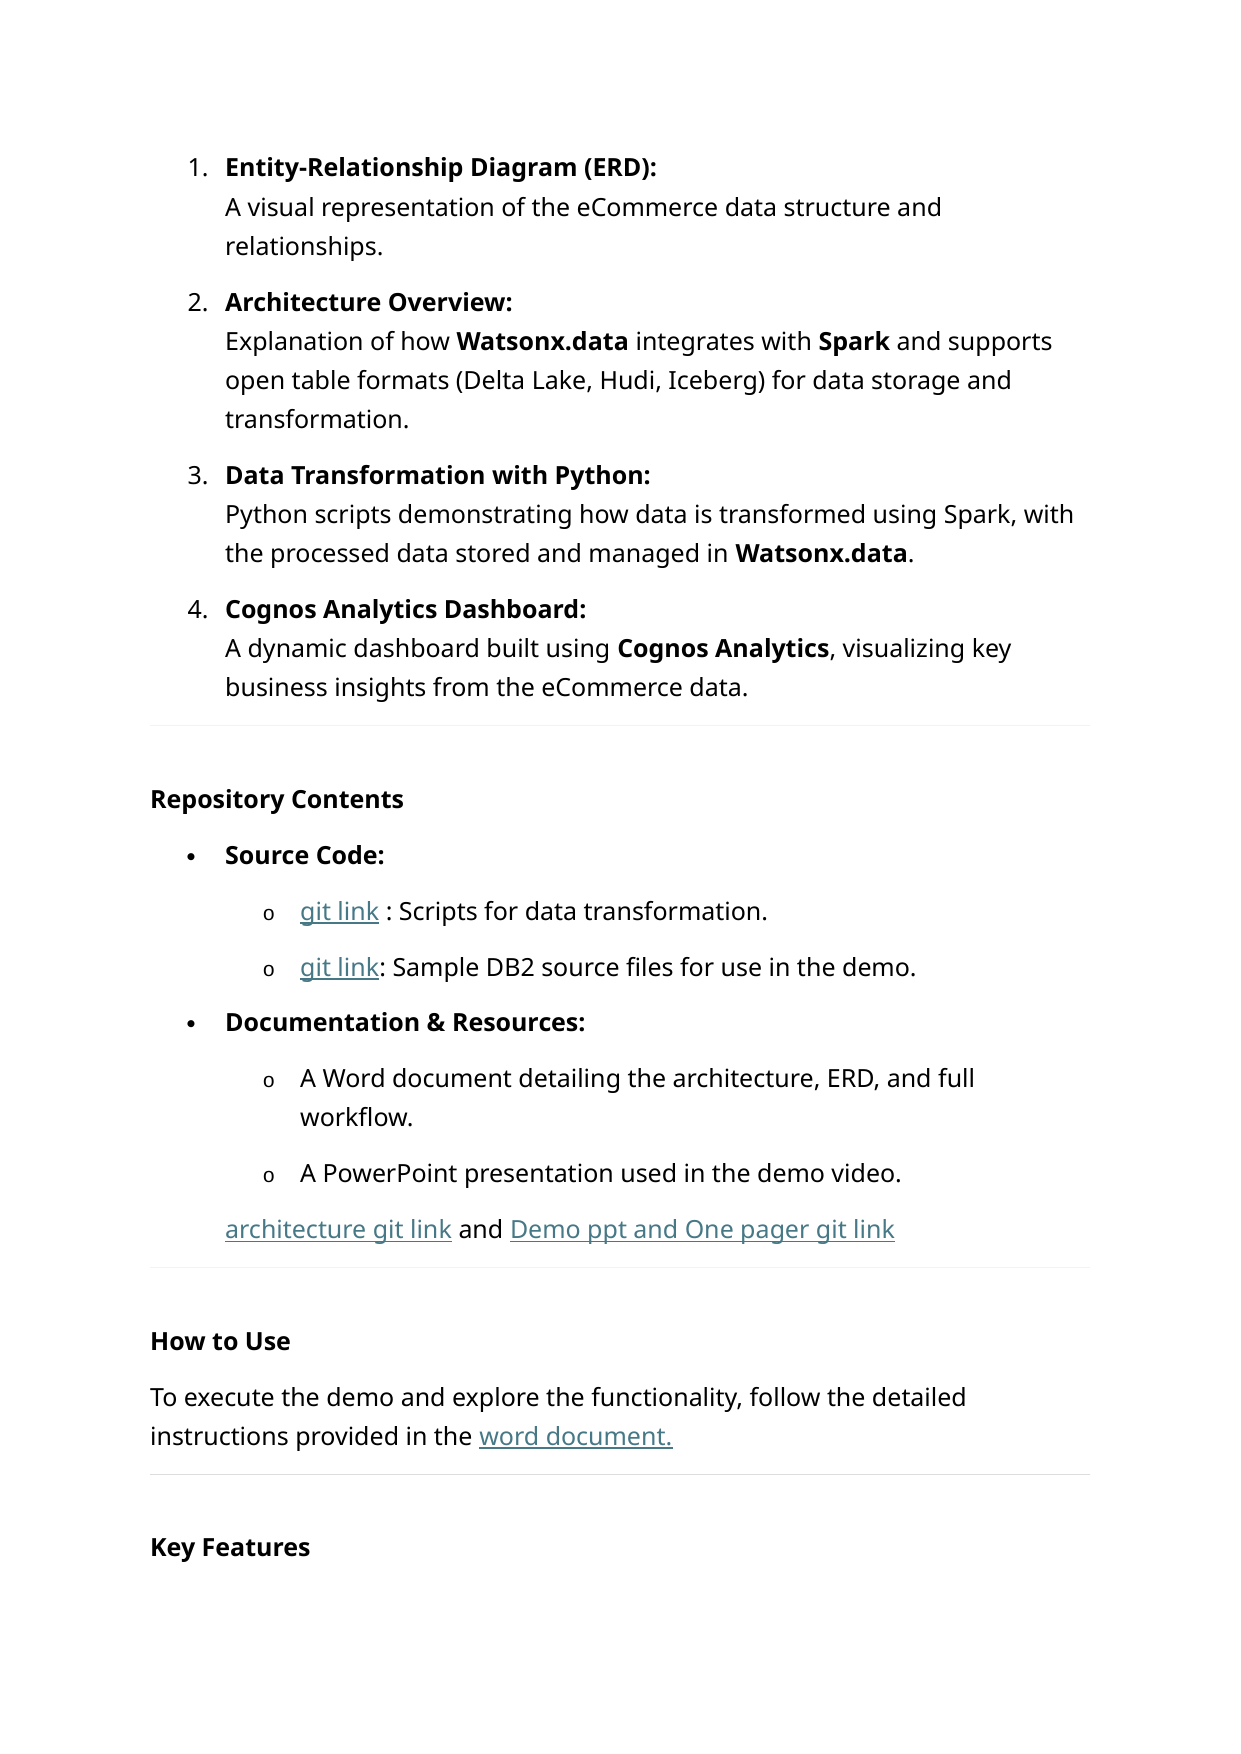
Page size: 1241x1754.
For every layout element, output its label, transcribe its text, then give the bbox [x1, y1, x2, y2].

text To execute the demo and explore the functionality, follow the detailed instructions provided in the word document. [150, 1379, 1090, 1452]
text Repository Contents [150, 782, 1090, 816]
list Entity-Relationship Diagram (ERD): A visual representation of the eCommerce data structure and relationships. [187, 150, 1090, 262]
list git link: Sample DB2 source files for use in the demo. [262, 949, 1090, 983]
text architecture git link and Demo ppt and One pager git link [225, 1212, 1090, 1246]
list git link : Scripts for data transformation. [262, 893, 1090, 927]
list A PowerPoint presentation used in the demo video. [262, 1156, 1090, 1190]
text Key Features [150, 1530, 1090, 1564]
list A Word document detailing the architecture, ERD, and full workflow. [262, 1061, 1090, 1134]
list Architecture Overview: Explanation of how Watsonx.data integrates with Spark and supports open table formats (Delta Lake, Hudi, Iceberg) for data storage and transformation. [187, 284, 1090, 436]
list Documentation & Resources: [187, 1005, 1090, 1039]
text How to Use [150, 1323, 1090, 1357]
list Cognos Analytics Dashboard: A dynamic dashboard built using Cognos Analytics, visualizing key business insights from the eCommerce data. [187, 592, 1090, 704]
list Data Transformation with Python: Python scripts demonstrating how data is transformed using Spark, with the processed data stored and managed in Watsonx.data. [187, 457, 1090, 570]
list Source Code: [187, 837, 1090, 872]
